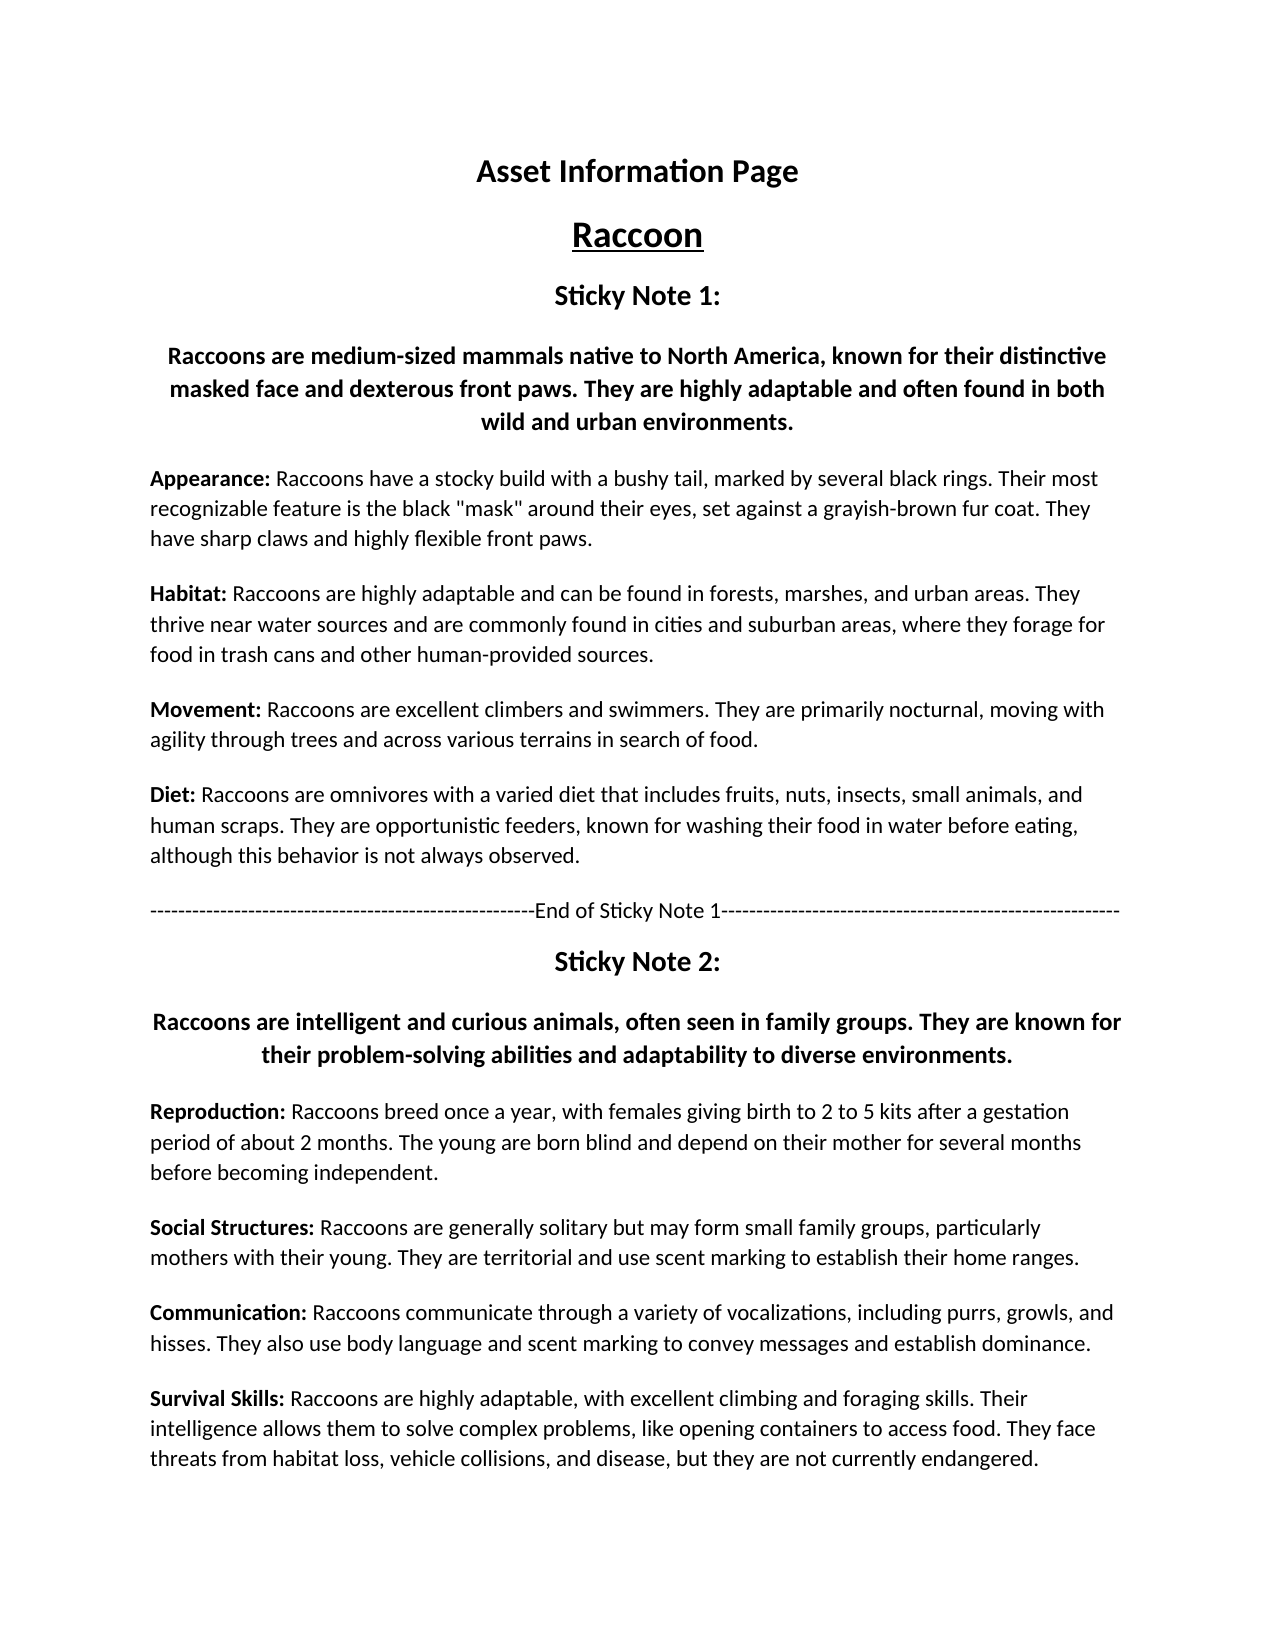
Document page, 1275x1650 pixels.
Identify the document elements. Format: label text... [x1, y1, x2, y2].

text -------------------------------------------------------End of Sticky Note 1--------------------------------------------------------- [150, 896, 1125, 924]
text Habitat: Raccoons are highly adaptable and can be found in forests, marshes, and urban areas. They thrive near water sources and are commonly found in cities and suburban areas, where they forage for food in trash cans and other human-provided sources. [150, 579, 1125, 668]
text Social Structures: Raccoons are generally solitary but may form small family groups, particularly mothers with their young. They are territorial and use scent marking to establish their home ranges. [150, 1213, 1125, 1271]
text Raccoons are medium-sized mammals native to North America, known for their distinctive masked face and dexterous front paws. They are highly adaptable and often found in both wild and urban environments. [150, 340, 1125, 437]
text Communication: Raccoons communicate through a variety of vocalizations, including purrs, growls, and hisses. They also use body language and scent marking to convey messages and establish dominance. [150, 1298, 1125, 1357]
text Sticky Note 1: [150, 277, 1125, 312]
text Raccoon [150, 211, 1125, 256]
text Reproduction: Raccoons breed once a year, with females giving birth to 2 to 5 kits after a gestation period of about 2 months. The young are born blind and depend on their mother for several months before becoming independent. [150, 1097, 1125, 1186]
text Appearance: Raccoons have a stocky build with a bushy tail, marked by several black rings. Their most recognizable feature is the black "mask" around their eyes, set against a grayish-brown fur coat. They have sharp claws and highly flexible front paws. [150, 464, 1125, 552]
text Sticky Note 2: [150, 943, 1125, 979]
text Survival Skills: Raccoons are highly adaptable, with excellent climbing and foraging skills. Their intelligence allows them to solve complex problems, like opening containers to access food. They face threats from habitat loss, vehicle collisions, and disease, but they are not currently endangered. [150, 1384, 1125, 1472]
text Diet: Raccoons are omnivores with a varied diet that includes fruits, nuts, insects, small animals, and human scraps. They are opportunistic feeders, known for washing their food in water before eating, although this behavior is not always observed. [150, 781, 1125, 869]
text Asset Information Page [150, 150, 1125, 191]
text Movement: Raccoons are excellent climbers and swimmers. They are primarily nocturnal, moving with agility through trees and across various terrains in search of food. [150, 695, 1125, 753]
text Raccoons are intelligent and curious animals, often seen in family groups. They are known for their problem-solving abilities and adaptability to diverse environments. [150, 1007, 1125, 1070]
